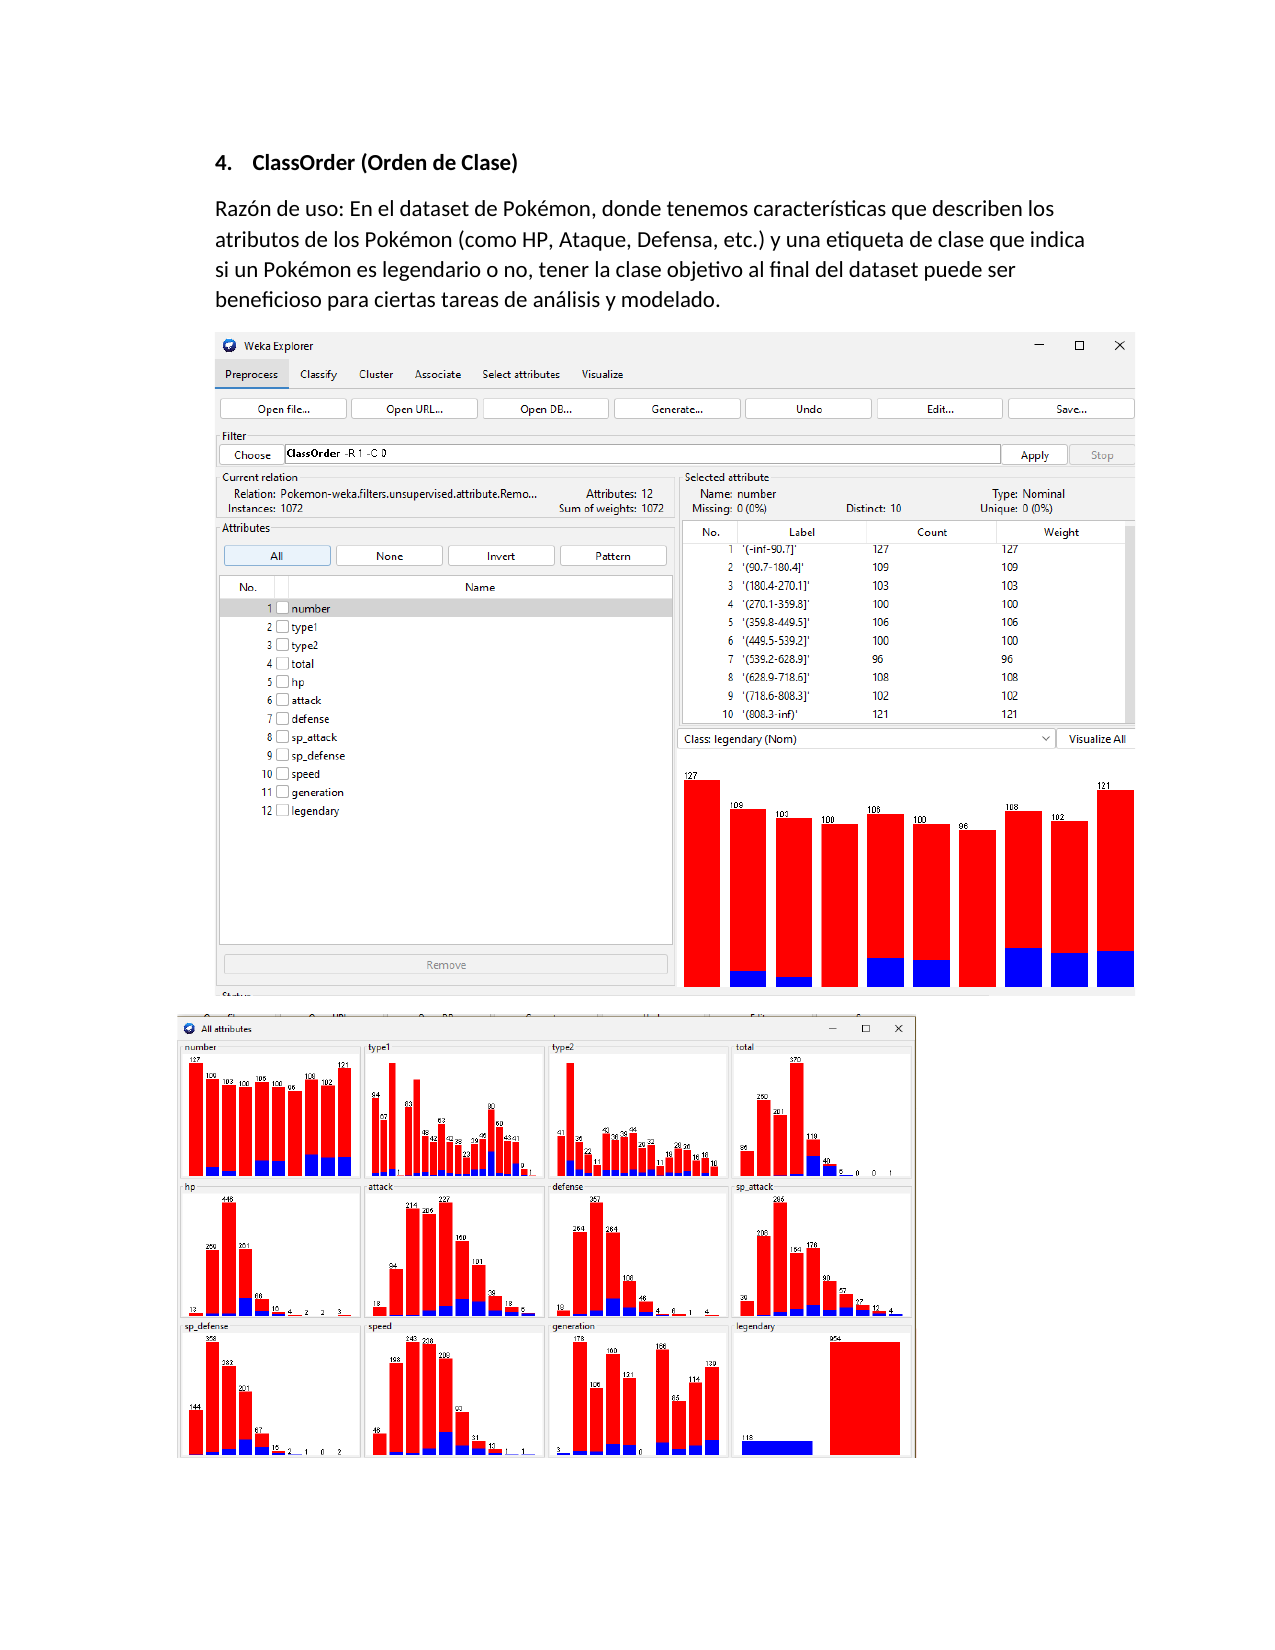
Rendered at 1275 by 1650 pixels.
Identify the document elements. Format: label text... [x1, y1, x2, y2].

picture [214, 332, 1136, 996]
text Razón de uso: En el dataset de Pokémon, donde tenemos características que describen los atributos de los Pokémon (como HP, Ataque, Defensa, etc.) y una etiqueta de clase que indica si un Pokémon es legendario o no, tener la clase objetivo al final del dataset puede ser beneficioso para ciertas tareas de análisis y modelado. [215, 194, 1098, 313]
list ClassOrder (Orden de Clase) [215, 148, 1098, 176]
picture [177, 1014, 917, 1458]
